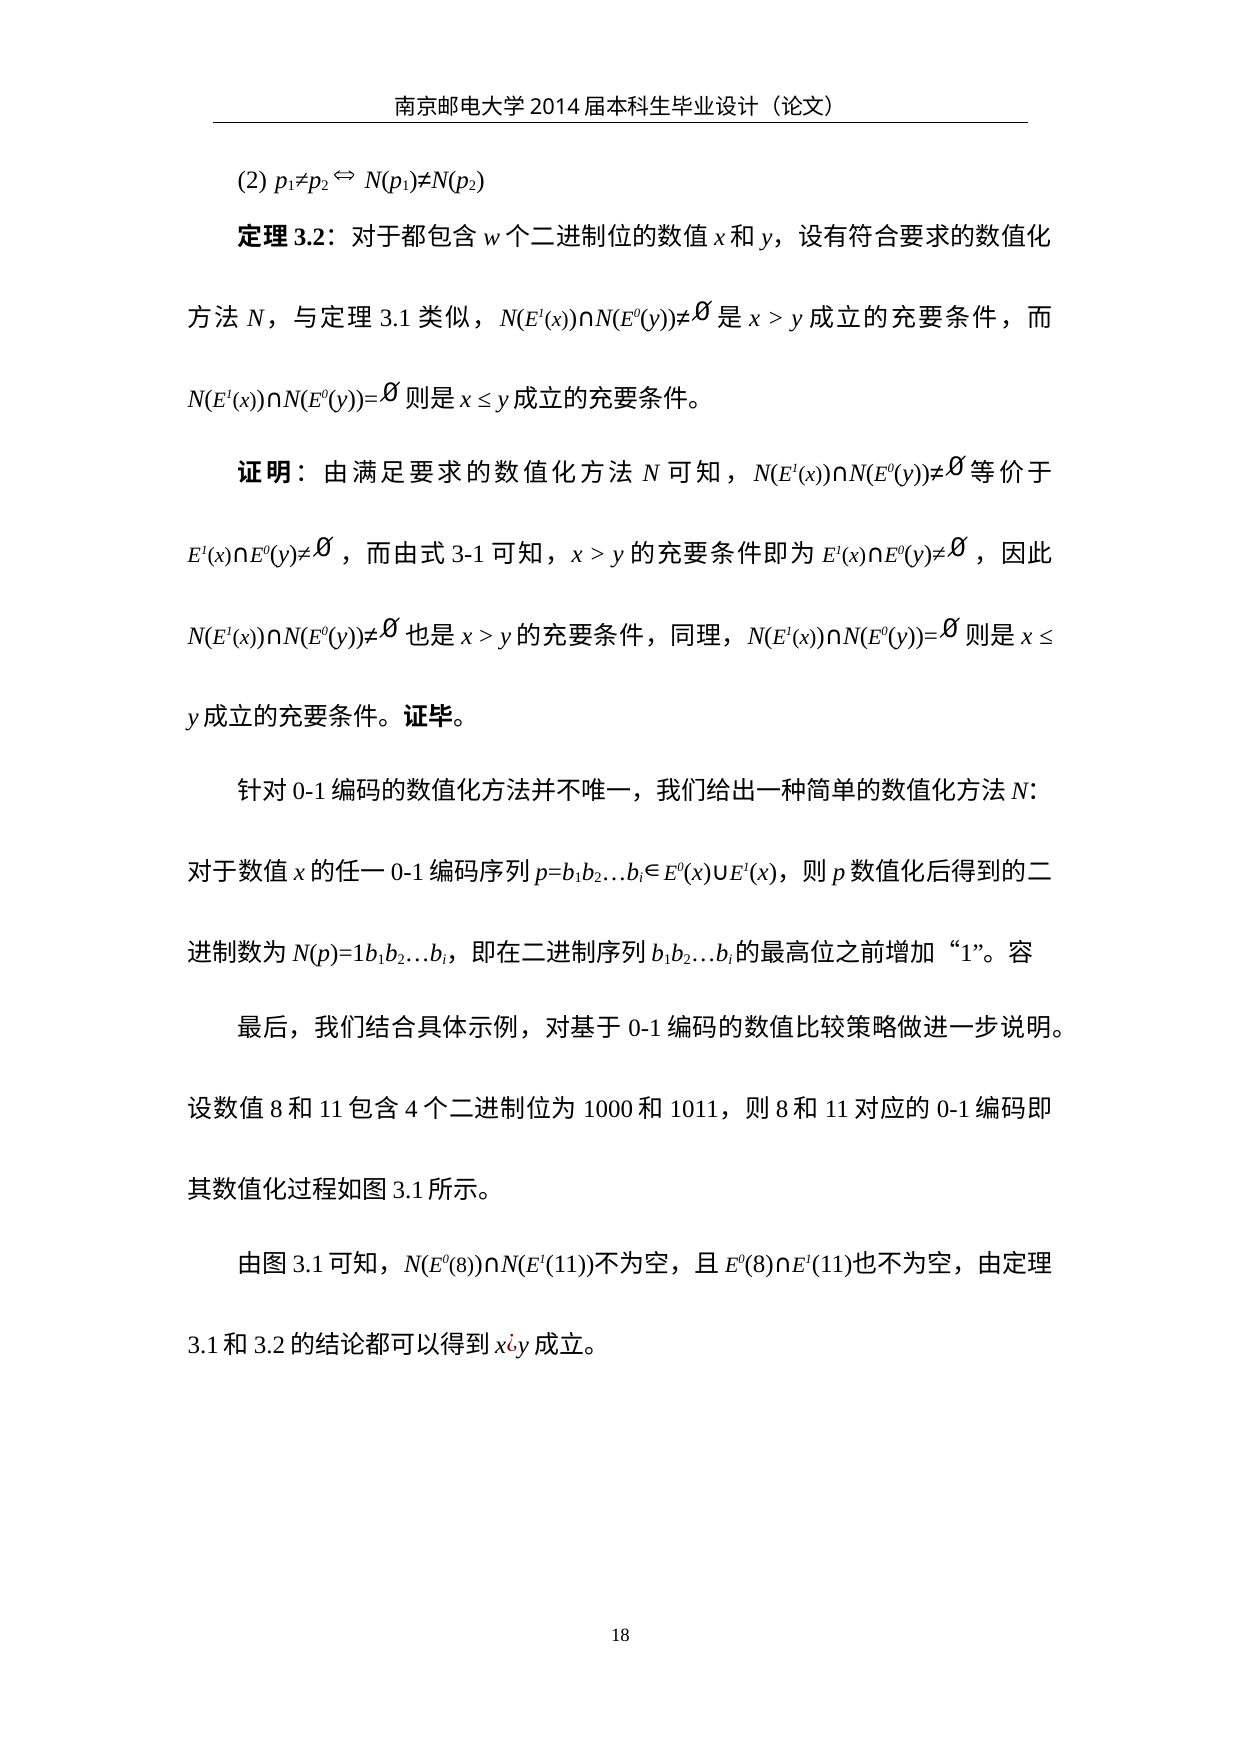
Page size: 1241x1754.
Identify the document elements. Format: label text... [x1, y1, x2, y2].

list p1≠p2N(p1)≠N(p2) [237, 162, 1053, 194]
text 证明：由满足要求的数值化方法N可知，N(E1(x))∩N(E0(y))≠等价于E1(x)∩E0(y)≠，而由式3-1可知，x > y的充要条件即为E1(x)∩E0(y)≠，因此N(E1(x))∩N(E0(y))≠也是x > y的充要条件，同理，N(E1(x))∩N(E0(y))=则是x ≤ y成立的充要条件。证毕。 [187, 438, 1053, 747]
text 最后，我们结合具体示例，对基于0-1编码的数值比较策略做进一步说明。设数值8和11包含4个二进制位为1000和1011，则8和11对应的0-1编码即其数值化过程如图3.1所示。 [187, 993, 1053, 1220]
text 定理3.2：对于都包含w个二进制位的数值x和y，设有符合要求的数值化方法N，与定理3.1类似，N(E1(x))∩N(E0(y))≠是x > y成立的充要条件，而N(E1(x))∩N(E0(y))=则是x ≤ y成立的充要条件。 [187, 202, 1053, 429]
text 针对0-1编码的数值化方法并不唯一，我们给出一种简单的数值化方法N：对于数值x的任一0-1编码序列p=b1b2…biE0(x)∪E1(x)，则p数值化后得到的二进制数为N(p)=1b1b2…bi，即在二进制序列b1b2…bi的最高位之前增加“1”。容 [187, 756, 1053, 983]
text 由图3.1可知，N(E0(8))∩N(E1(11))不为空，且E0(8)∩E1(11)也不为空，由定理3.1和3.2的结论都可以得到xy成立。 [187, 1229, 1053, 1375]
